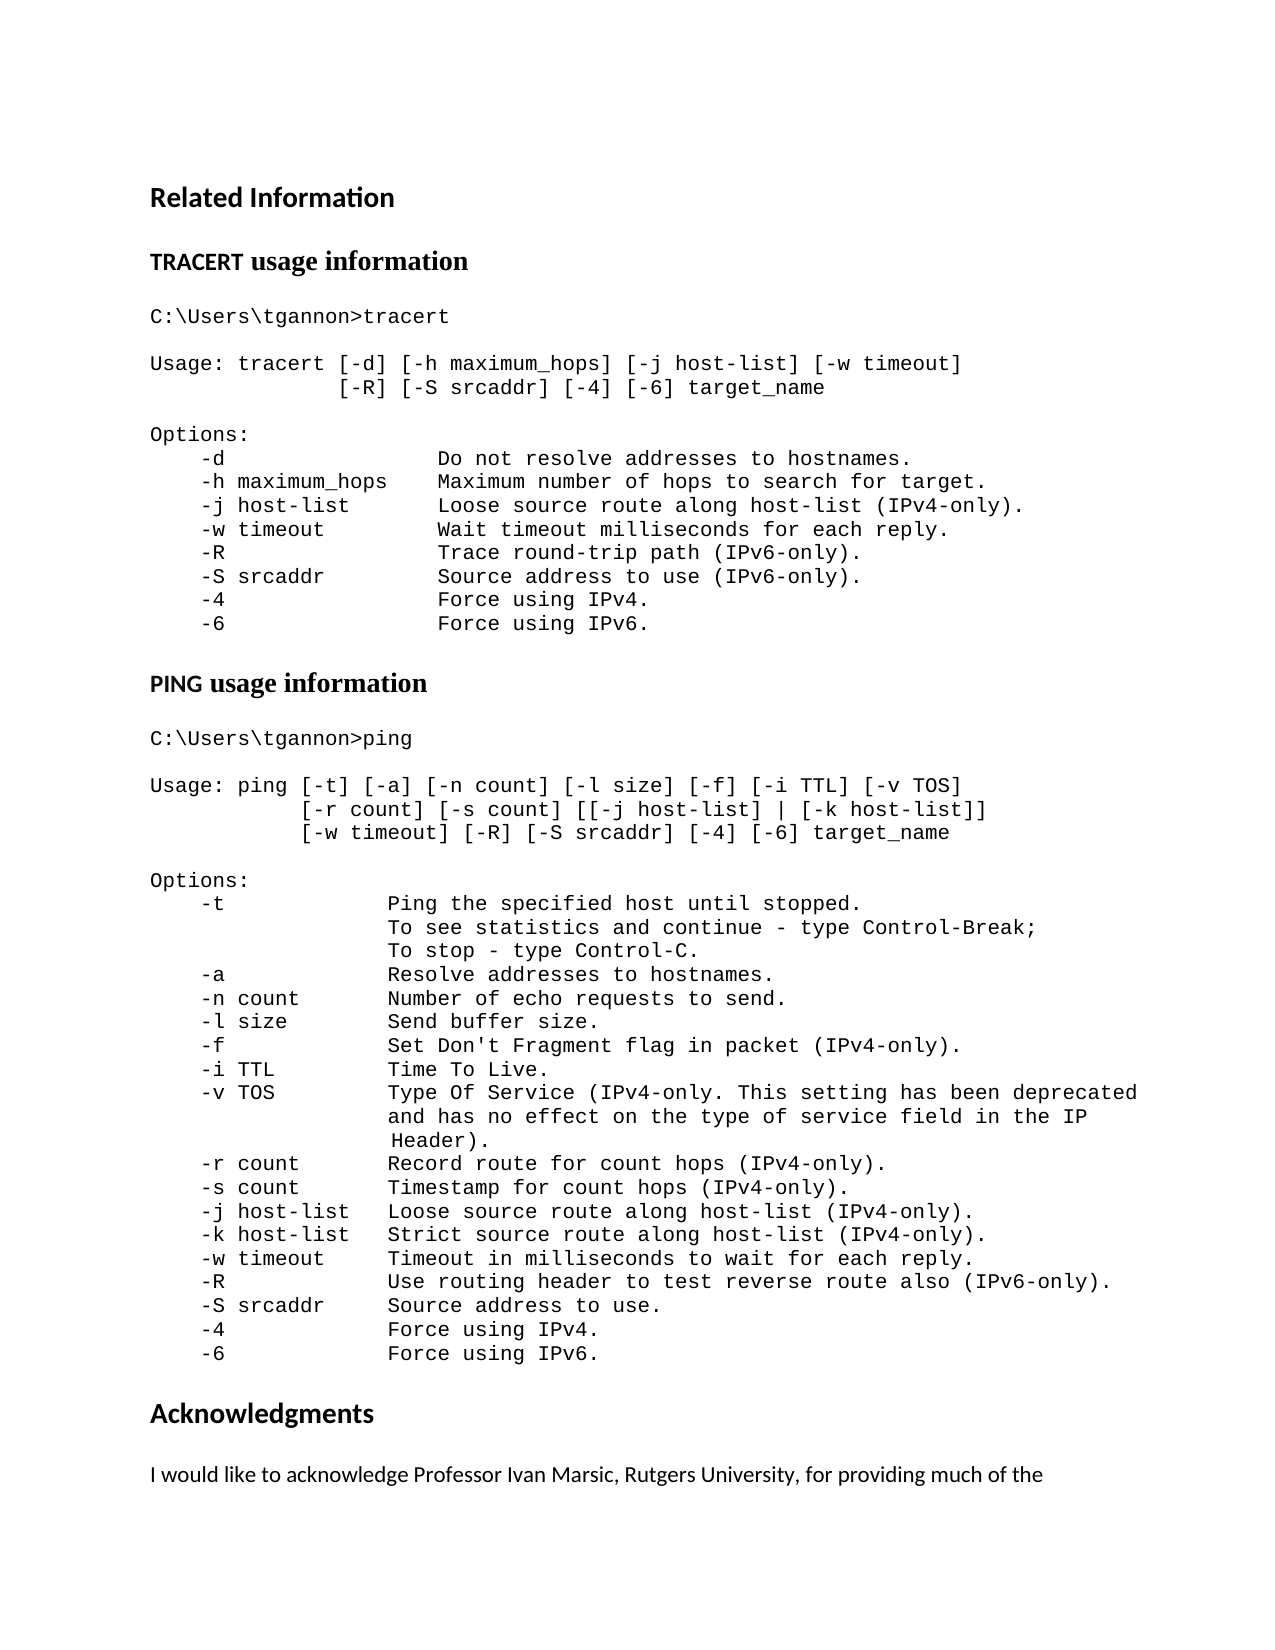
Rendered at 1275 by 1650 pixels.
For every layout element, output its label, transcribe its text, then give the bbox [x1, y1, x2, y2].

text -S srcaddr Source address to use. [150, 1295, 1125, 1319]
text Usage: tracert [-d] [-h maximum_hops] [-j host-list] [-w timeout] [150, 353, 1125, 377]
text [-R] [-S srcaddr] [-4] [-6] target_name [150, 377, 1125, 400]
text Usage: ping [-t] [-a] [-n count] [-l size] [-f] [-i TTL] [-v TOS] [150, 775, 1125, 799]
text -i TTL Time To Live. [150, 1059, 1125, 1082]
text I would like to acknowledge Professor Ivan Marsic, Rutgers University, for providing much of the [150, 1460, 1125, 1488]
text -R Trace round-trip path (IPv6-only). [150, 542, 1125, 566]
text Related Information [150, 179, 1125, 215]
text C:\Users\tgannon>ping [150, 728, 1125, 751]
text and has no effect on the type of service field in the IP [150, 1106, 1125, 1130]
text [-w timeout] [-R] [-S srcaddr] [-4] [-6] target_name [150, 822, 1125, 846]
text -t Ping the specified host until stopped. [150, 893, 1125, 917]
text To stop - type Control-C. [150, 941, 1125, 964]
text -n count Number of echo requests to send. [150, 988, 1125, 1011]
text -s count Timestamp for count hops (IPv4-only). [150, 1177, 1125, 1201]
text -j host-list Loose source route along host-list (IPv4-only). [150, 1201, 1125, 1224]
text -f Set Don't Fragment flag in packet (IPv4-only). [150, 1035, 1125, 1059]
text -4 Force using IPv4. [150, 589, 1125, 613]
text Acknowledgments [150, 1395, 1125, 1431]
text -w timeout Timeout in milliseconds to wait for each reply. [150, 1248, 1125, 1272]
text To see statistics and continue - type Control-Break; [150, 917, 1125, 941]
text -k host-list Strict source route along host-list (IPv4-only). [150, 1224, 1125, 1248]
text -a Resolve addresses to hostnames. [150, 964, 1125, 988]
text -R Use routing header to test reverse route also (IPv6-only). [150, 1272, 1125, 1295]
text -w timeout Wait timeout milliseconds for each reply. [150, 518, 1125, 542]
text [-r count] [-s count] [[-j host-list] | [-k host-list]] [150, 799, 1125, 822]
text -j host-list Loose source route along host-list (IPv4-only). [150, 495, 1125, 518]
text -r count Record route for count hops (IPv4-only). [150, 1153, 1125, 1177]
text -d Do not resolve addresses to hostnames. [150, 448, 1125, 471]
text Options: [150, 869, 1125, 893]
text -6 Force using IPv6. [150, 613, 1125, 637]
text -6 Force using IPv6. [150, 1342, 1125, 1366]
text -h maximum_hops Maximum number of hops to search for target. [150, 471, 1125, 495]
text C:\Users\tgannon>tracert [150, 306, 1125, 329]
text PING usage information [150, 666, 1125, 698]
text -S srcaddr Source address to use (IPv6-only). [150, 566, 1125, 589]
text Options: [150, 424, 1125, 448]
text TRACERT usage information [150, 244, 1125, 277]
text -4 Force using IPv4. [150, 1319, 1125, 1342]
text -l size Send buffer size. [150, 1011, 1125, 1035]
text Header). [150, 1130, 1125, 1153]
text -v TOS Type Of Service (IPv4-only. This setting has been deprecated [150, 1082, 1144, 1106]
